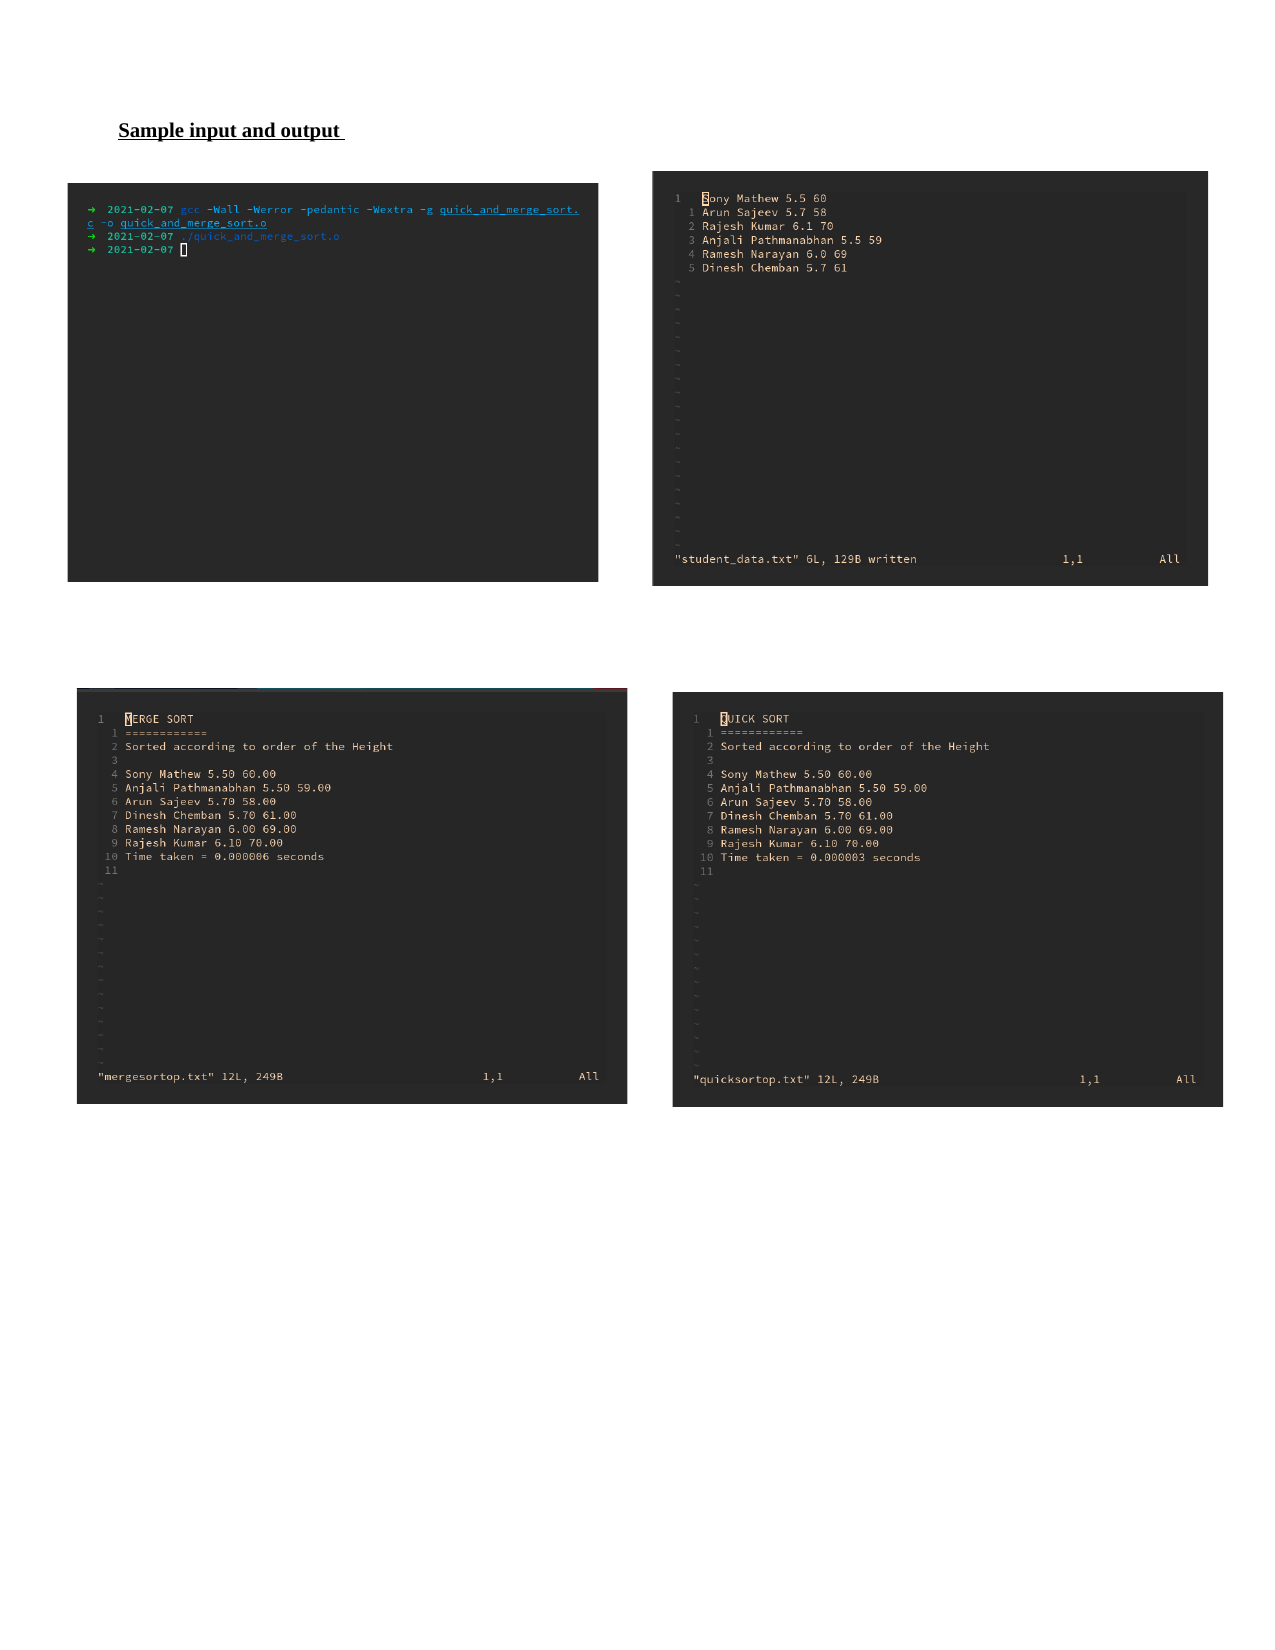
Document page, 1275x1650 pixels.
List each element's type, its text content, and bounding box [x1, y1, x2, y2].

picture [76, 688, 628, 1104]
picture [652, 171, 1209, 586]
text Sample input and output [118, 118, 1157, 142]
picture [672, 692, 1224, 1107]
picture [67, 183, 599, 582]
